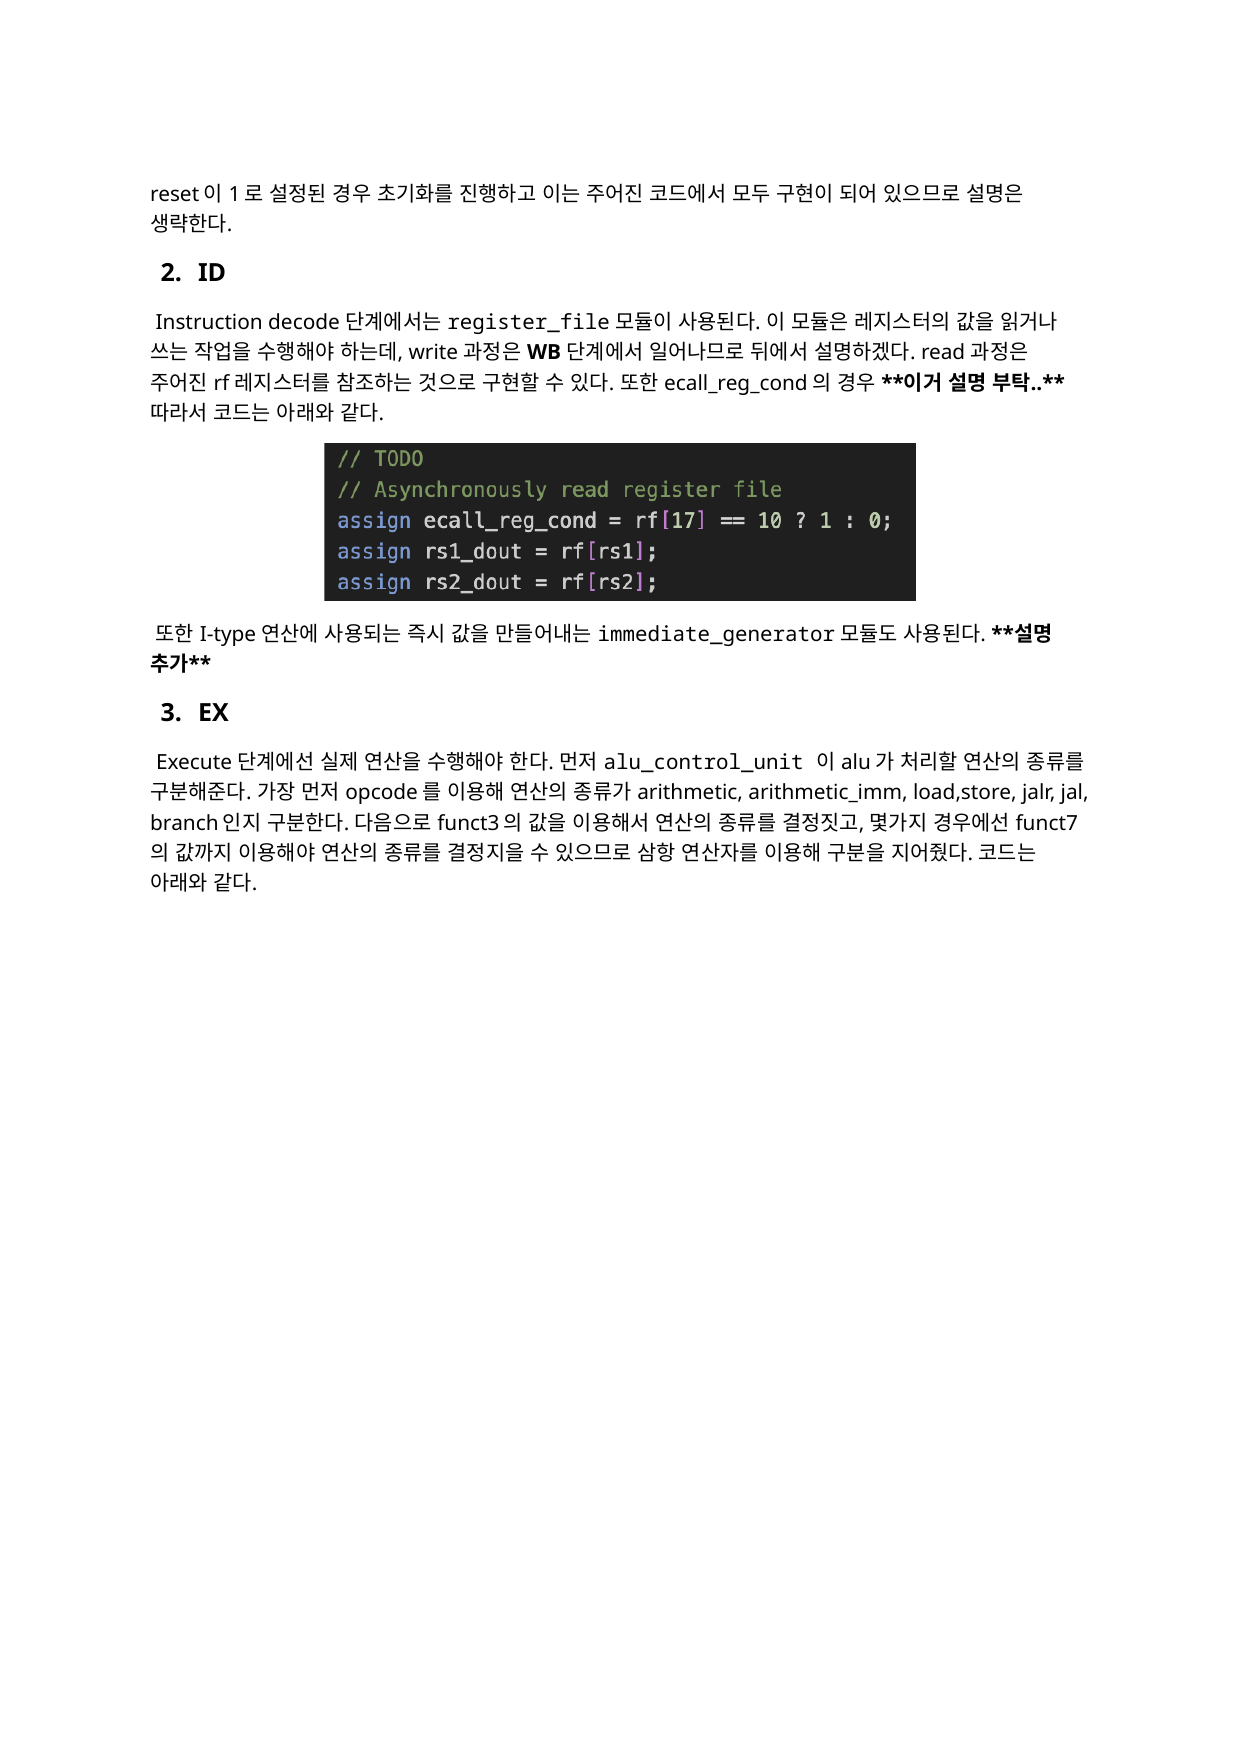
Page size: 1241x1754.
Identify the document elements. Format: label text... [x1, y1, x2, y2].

text Execute 단계에선 실제 연산을 수행해야 한다. 먼저 alu_control_unit 이 alu가 처리할 연산의 종류를 구분해준다. 가장 먼저 opcode를 이용해 연산의 종류가 arithmetic, arithmetic_imm, load,store, jalr, jal, branch인지 구분한다. 다음으로 funct3의 값을 이용해서 연산의 종류를 결정짓고, 몇가지 경우에선 funct7의 값까지 이용해야 연산의 종류를 결정지을 수 있으므로 삼항 연산자를 이용해 구분을 지어줬다. 코드는 아래와 같다. [150, 745, 1090, 897]
text Instruction decode 단계에서는 register_file 모듈이 사용된다. 이 모듈은 레지스터의 값을 읽거나 쓰는 작업을 수행해야 하는데, write 과정은 WB 단계에서 일어나므로 뒤에서 설명하겠다. read 과정은 주어진 rf 레지스터를 참조하는 것으로 구현할 수 있다. 또한 ecall_reg_cond의 경우 **이거 설명 부탁..** 따라서 코드는 아래와 같다. [150, 305, 1090, 426]
text reset이 1로 설정된 경우 초기화를 진행하고 이는 주어진 코드에서 모두 구현이 되어 있으므로 설명은 생략한다. [150, 177, 1090, 238]
text 또한 I-type 연산에 사용되는 즉시 값을 만들어내는 immediate_generator 모듈도 사용된다. **설명 추가** [150, 617, 1090, 678]
list EX [160, 694, 1090, 728]
picture [324, 443, 916, 601]
list ID [160, 254, 1090, 288]
